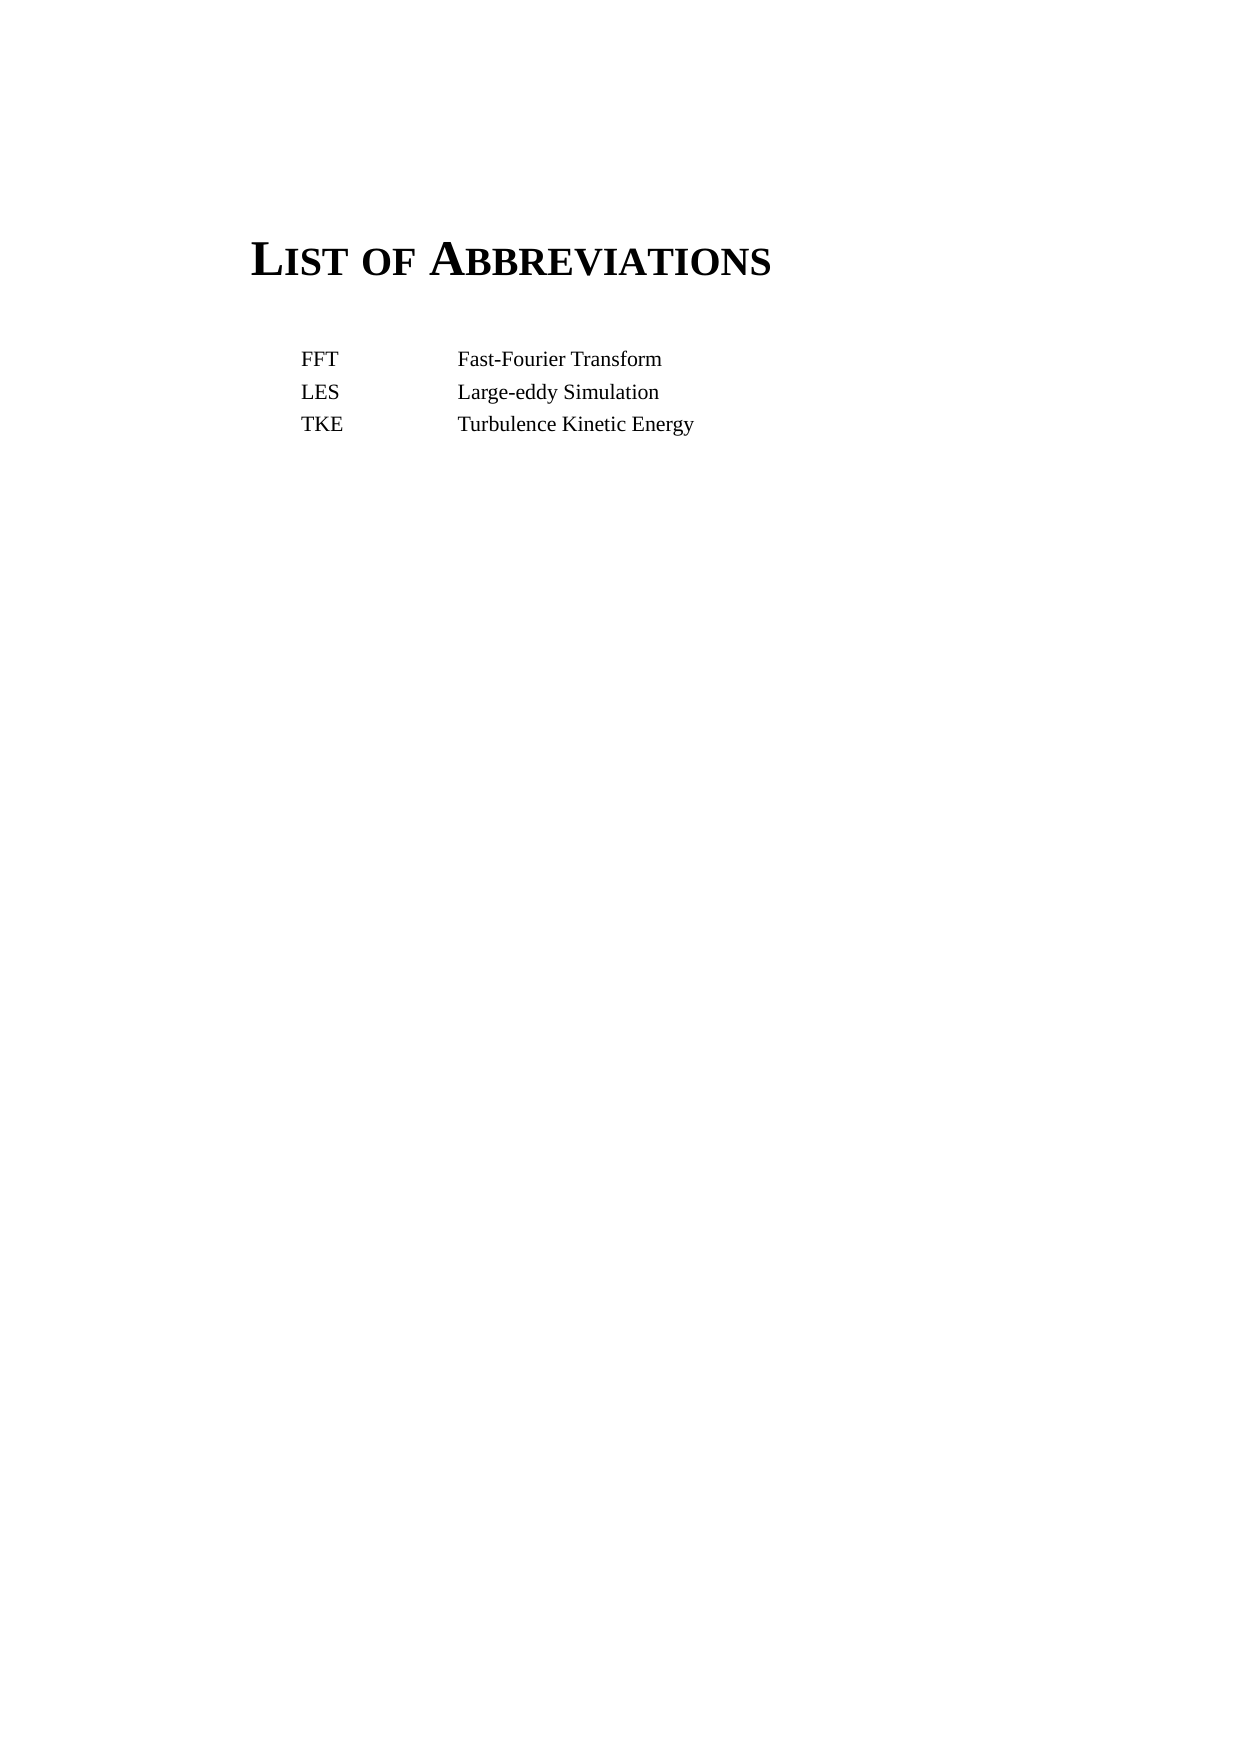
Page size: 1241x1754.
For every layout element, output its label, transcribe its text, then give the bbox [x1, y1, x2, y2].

table_header Fast-Fourier Transform [446, 343, 951, 375]
list List of Abbreviations [207, 224, 1033, 289]
table_cell Large-eddy Simulation [446, 375, 951, 408]
table_cell TKE [290, 408, 446, 440]
table_cell LES [290, 375, 446, 408]
table_header FFT [290, 343, 446, 375]
table_cell Turbulence Kinetic Energy [446, 408, 951, 440]
